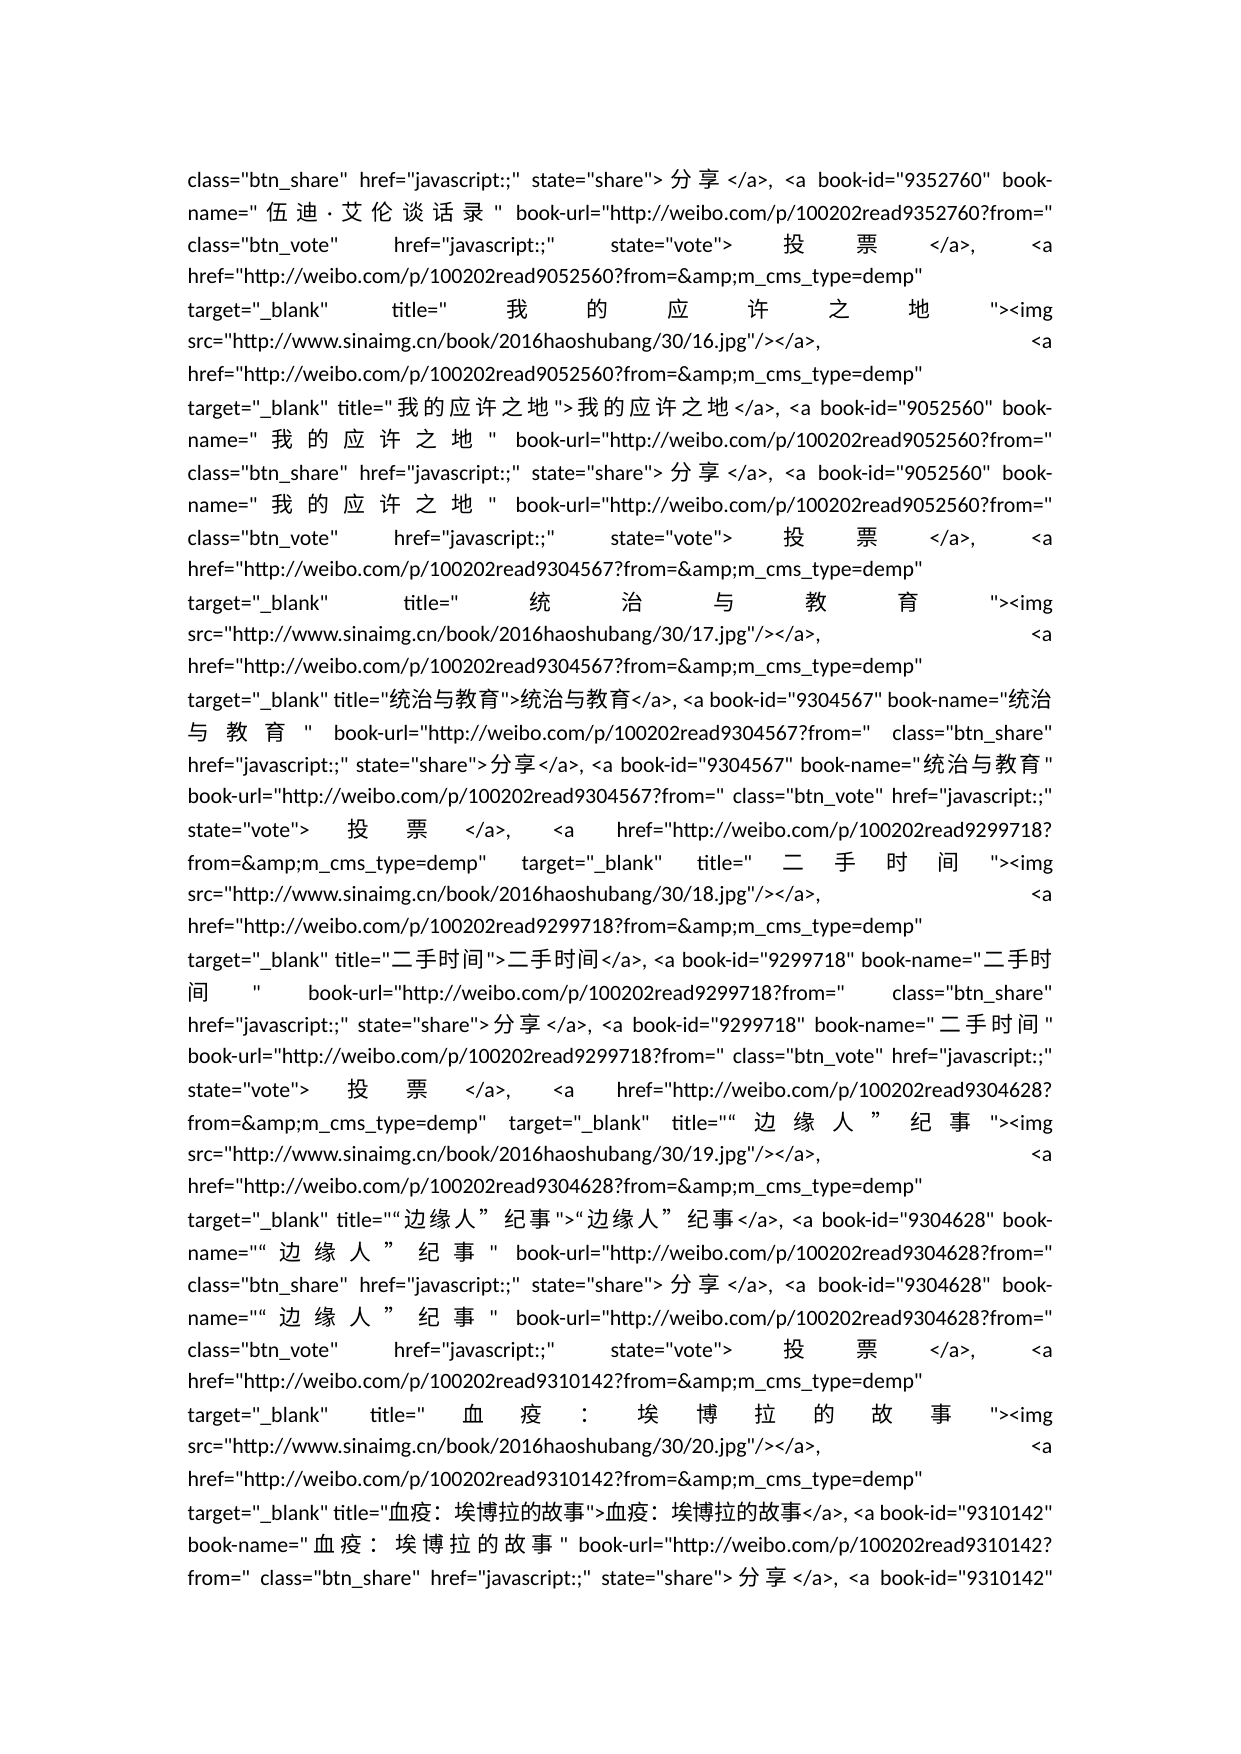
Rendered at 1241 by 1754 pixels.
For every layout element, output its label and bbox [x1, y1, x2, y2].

text [187, 162, 1053, 1592]
